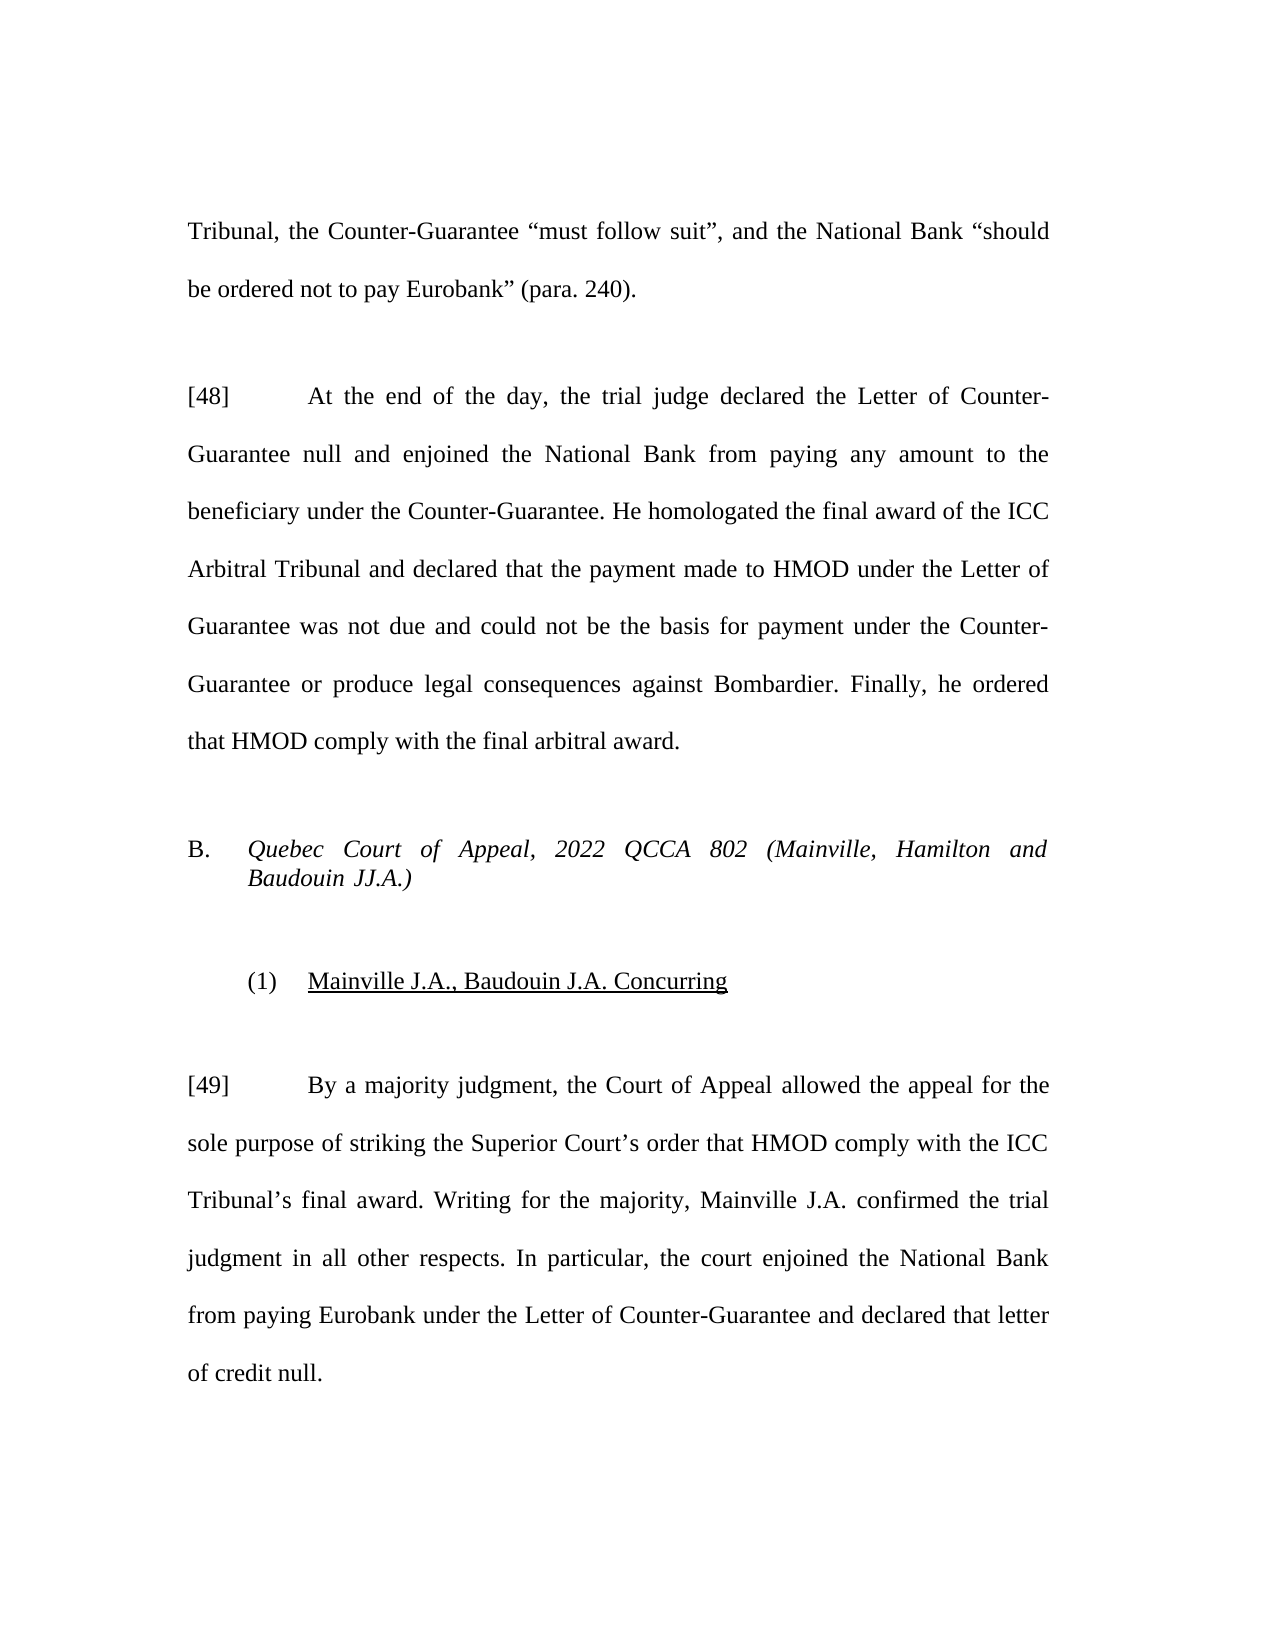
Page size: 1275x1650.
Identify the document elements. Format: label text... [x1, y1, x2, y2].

title Quebec Court of Appeal, 2022 QCCA 802 (Mainville, Hamilton and Baudouin JJ.A.) [187, 834, 1050, 891]
title Mainville J.A., Baudouin J.A. Concurring [247, 966, 1050, 995]
text By a majority judgment, the Court of Appeal allowed the appeal for the sole purpose of striking the Superior Court’s order that HMOD comply with the ICC Tribunal’s final award. Writing for the majority, Mainville J.A. confirmed the trial judgment in all other respects. In particular, the court enjoined the National Bank from paying Eurobank under the Letter of Counter-Guarantee and declared that letter of credit null. [187, 1070, 1050, 1386]
text At the end of the day, the trial judge declared the Letter of Counter-Guarantee null and enjoined the National Bank from paying any amount to the beneficiary under the Counter-Guarantee. He homologated the final award of the ICC Arbitral Tribunal and declared that the payment made to HMOD under the Letter of Guarantee was not due and could not be the basis for payment under the Counter-Guarantee or produce legal consequences against Bombardier. Finally, he ordered that HMOD comply with the final arbitral award. [187, 381, 1050, 755]
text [187, 216, 1050, 303]
